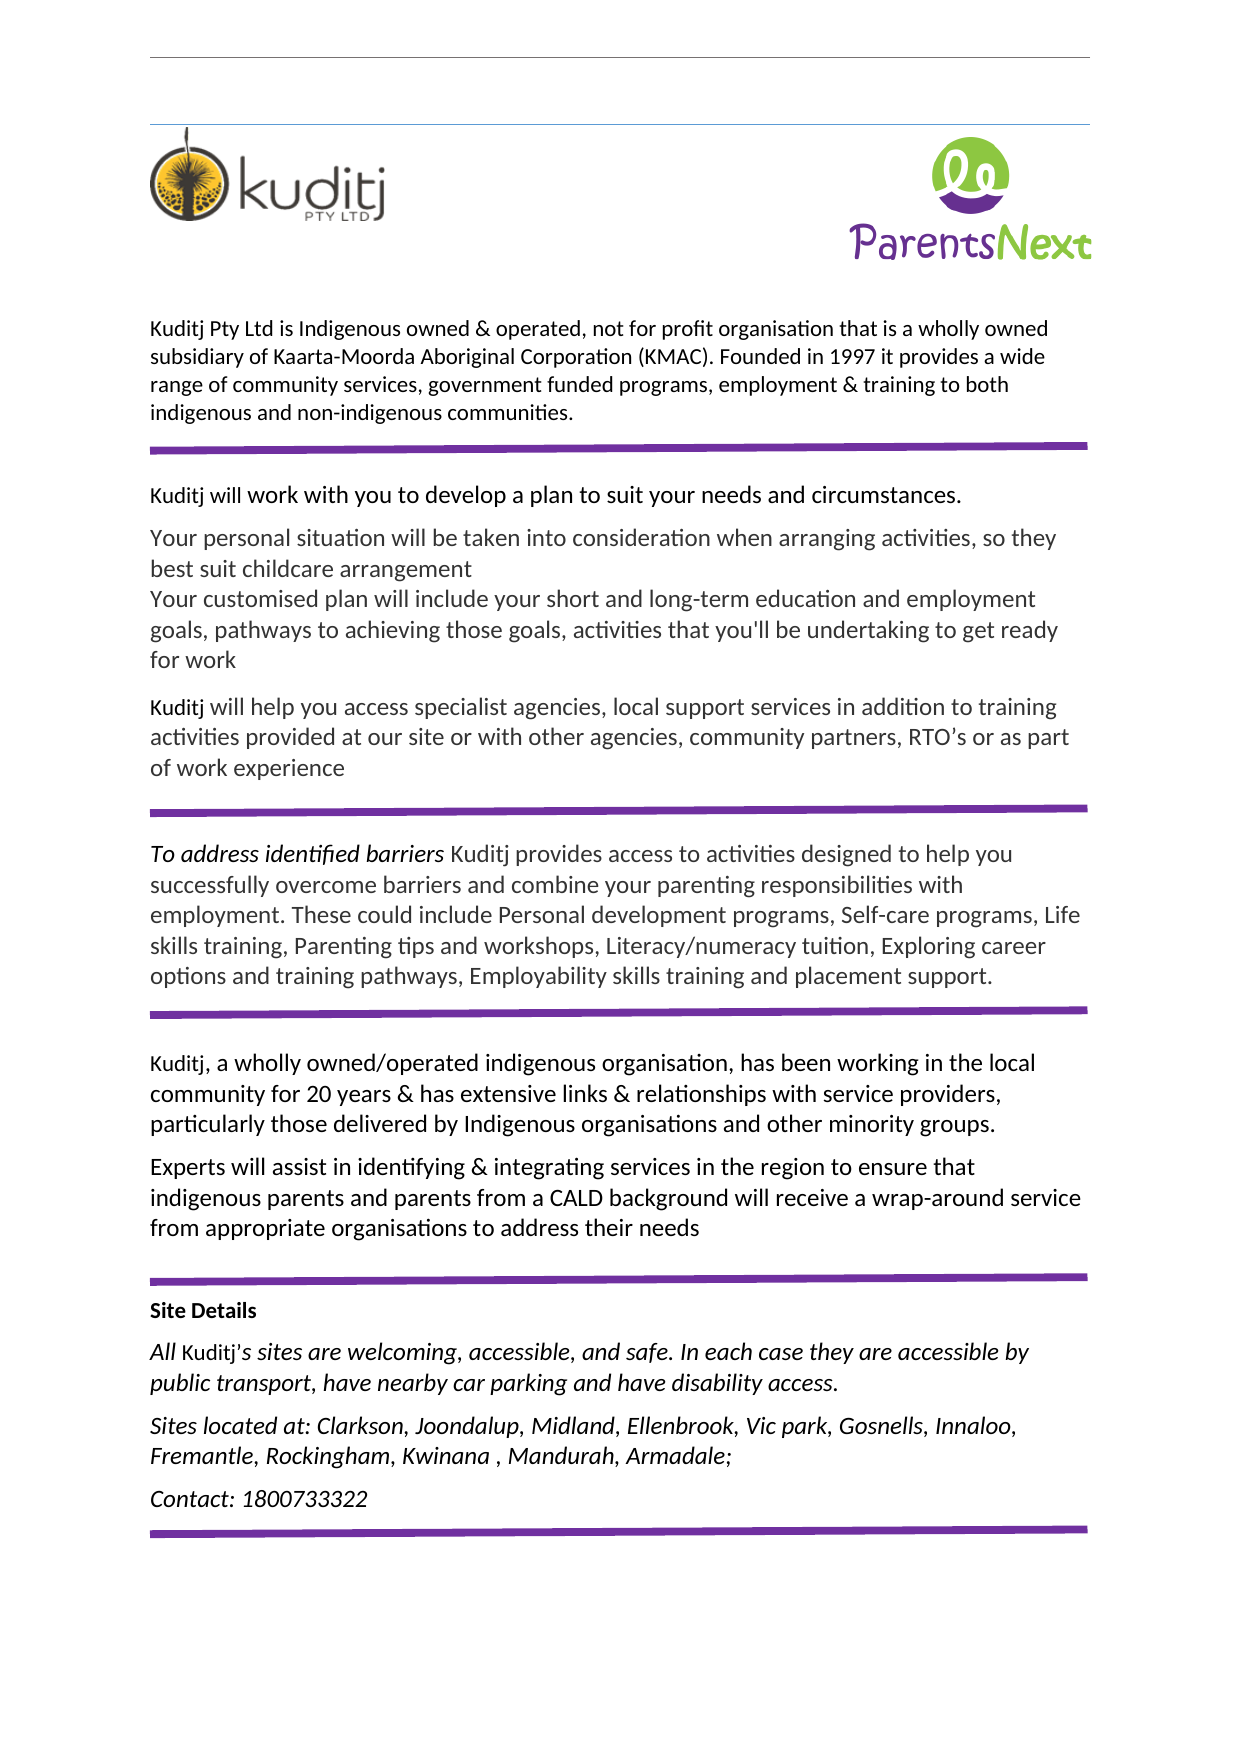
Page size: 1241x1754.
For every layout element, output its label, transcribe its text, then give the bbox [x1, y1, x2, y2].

text Kuditj Pty Ltd is Indigenous owned & operated, not for profit organisation that is a wholly owned subsidiary of Kaarta-Moorda Aboriginal Corporation (KMAC). Founded in 1997 it provides a wide range of community services, government funded programs, employment & training to both indigenous and non-indigenous communities. [150, 314, 1090, 426]
picture [849, 137, 1092, 260]
text Kuditj will help you access specialist agencies, local support services in addition to training activities provided at our site or with other agencies, community partners, RTO’s or as part of work experience [150, 691, 1090, 782]
text Experts will assist in identifying & integrating services in the region to ensure that indigenous parents and parents from a CALD background will receive a wrap-around service from appropriate organisations to address their needs [150, 1151, 1090, 1243]
text Kuditj will work with you to develop a plan to suit your needs and circumstances. [150, 479, 1090, 510]
text Sites located at: Clarkson, Joondalup, Midland, Ellenbrook, Vic park, Gosnells, Innaloo, Fremantle, Rockingham, Kwinana , Mandurah, Armadale; [150, 1410, 1090, 1471]
text Site Details [150, 1296, 1090, 1324]
text To address identified barriers Kuditj provides access to activities designed to help you successfully overcome barriers and combine your parenting responsibilities with employment. These could include Personal development programs, Self-care programs, Life skills training, Parenting tips and workshops, Literacy/numeracy tuition, Exploring career options and training pathways, Employability skills training and placement support. [150, 838, 1090, 991]
text All Kuditj’s sites are welcoming, accessible, and safe. In each case they are accessible by public transport, have nearby car parking and have disability access. [150, 1336, 1090, 1397]
text Kuditj, a wholly owned/operated indigenous organisation, has been working in the local community for 20 years & has extensive links & relationships with service providers, particularly those delivered by Indigenous organisations and other minority groups. [150, 1047, 1090, 1139]
text Your personal situation will be taken into consideration when arranging activities, so they best suit childcare arrangement [150, 522, 1090, 583]
picture [150, 127, 385, 221]
text Your customised plan will include your short and long-term education and employment goals, pathways to achieving those goals, activities that you'll be undertaking to get ready for work [150, 583, 1090, 675]
text Contact: 1800733322 [150, 1483, 1090, 1514]
